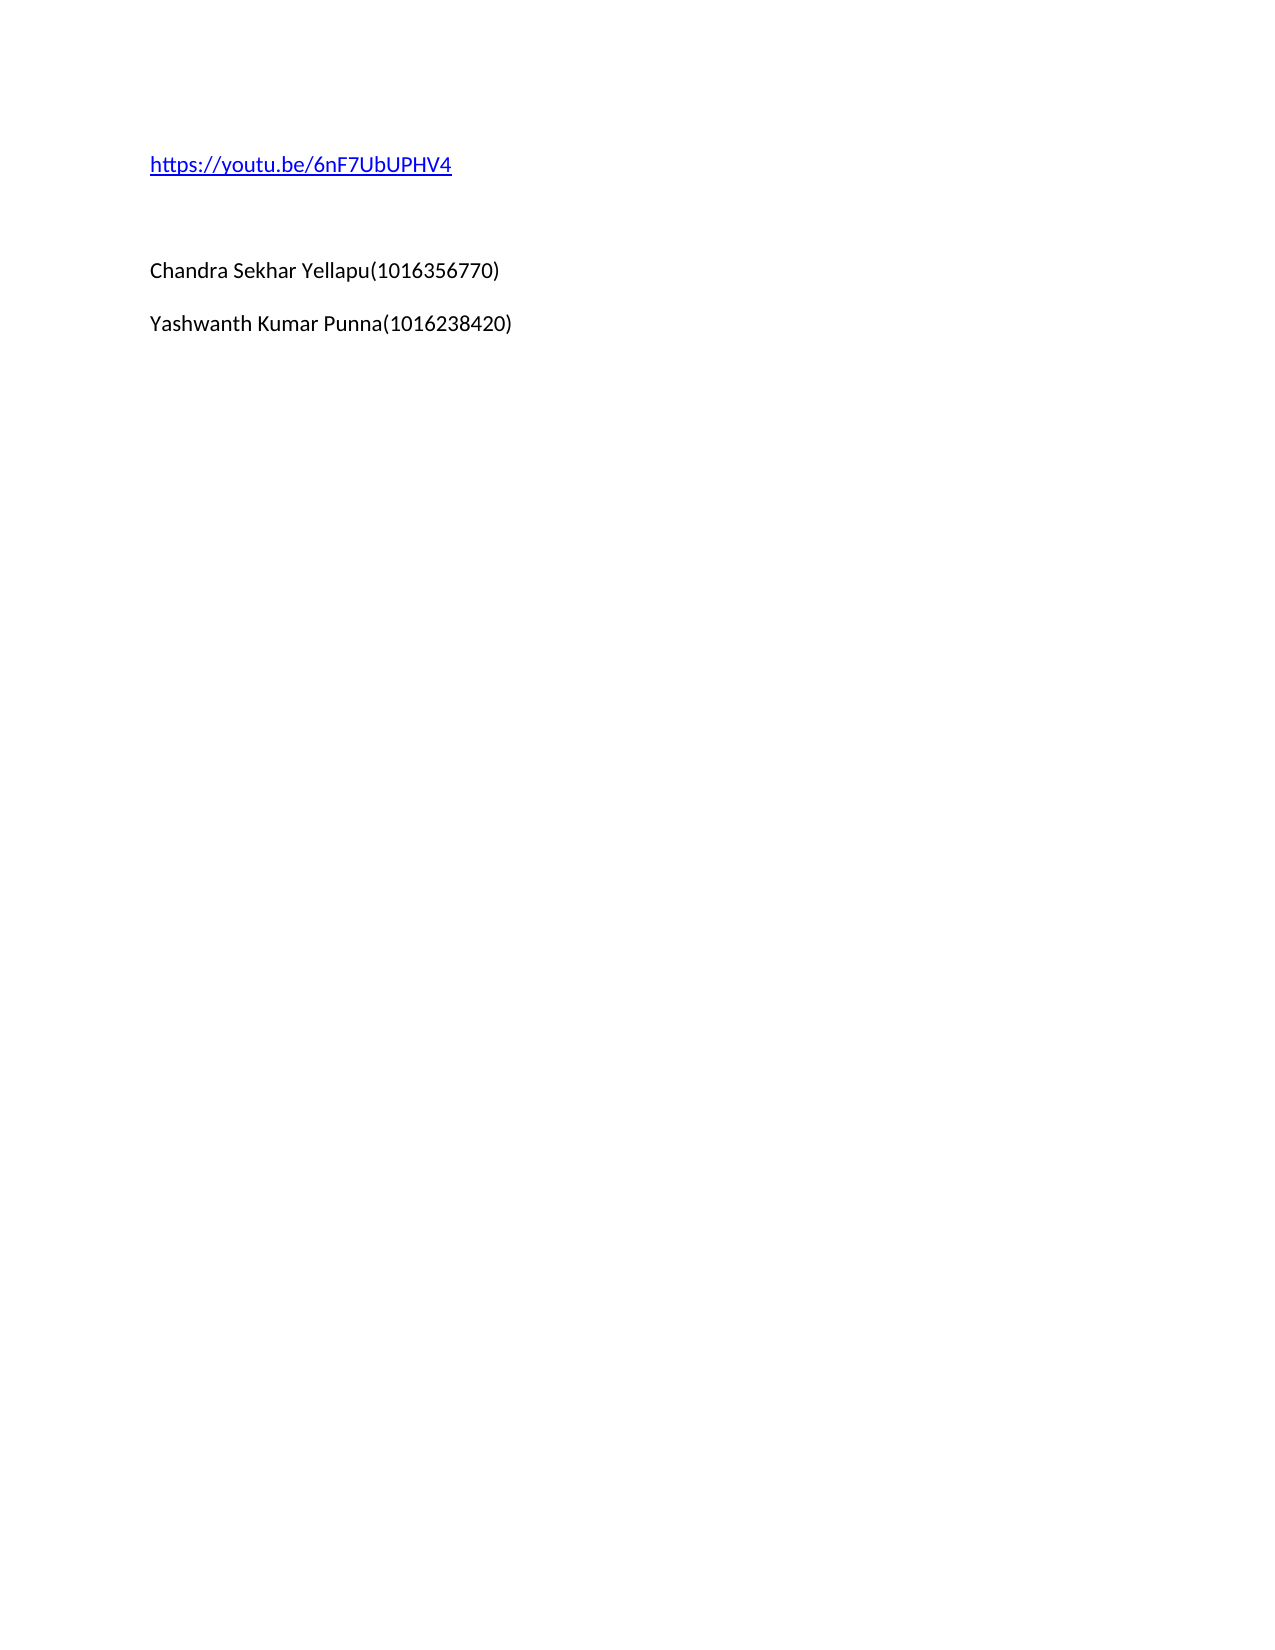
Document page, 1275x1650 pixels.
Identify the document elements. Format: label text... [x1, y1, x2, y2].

text https://youtu.be/6nF7UbUPHV4 [150, 150, 1125, 178]
text Yashwanth Kumar Punna(1016238420) [150, 309, 1125, 337]
text Chandra Sekhar Yellapu(1016356770) [150, 256, 1125, 284]
